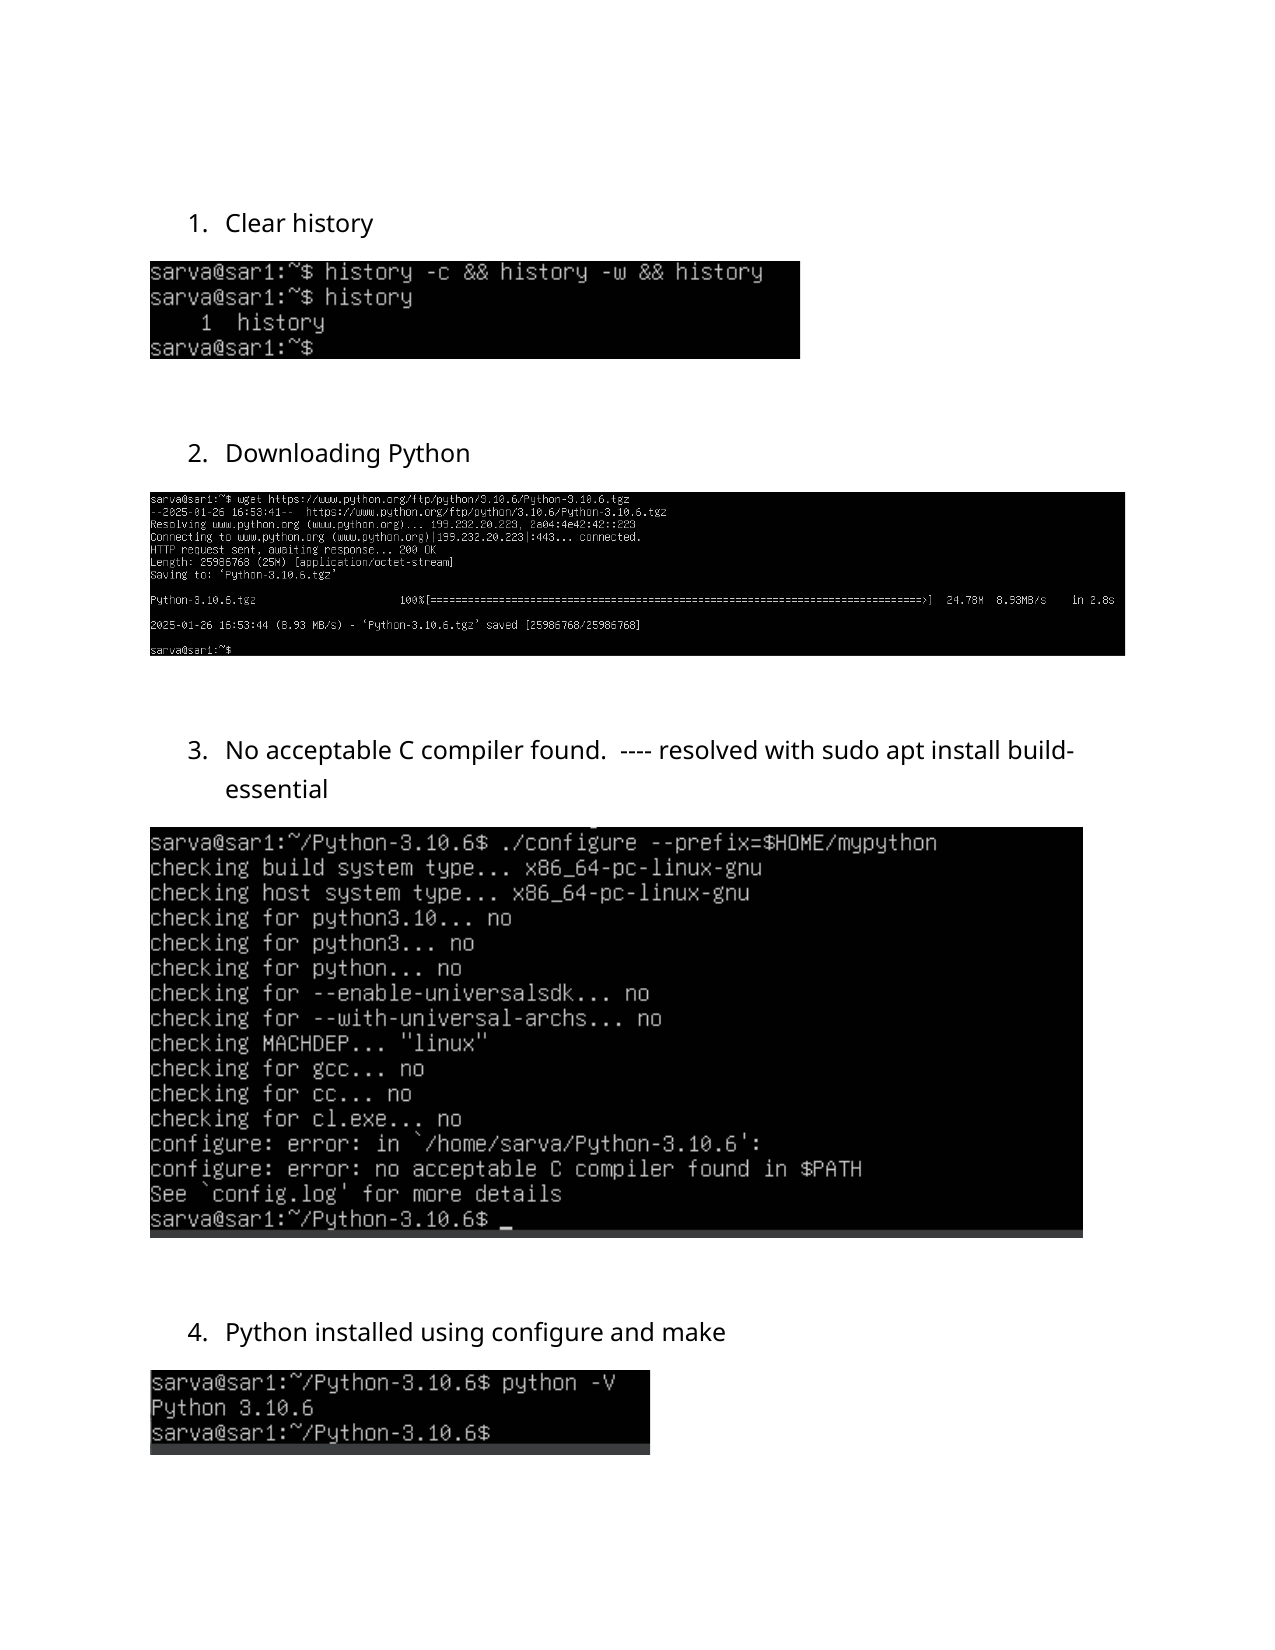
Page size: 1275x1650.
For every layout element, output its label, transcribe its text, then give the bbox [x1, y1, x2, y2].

list Python installed using configure and make [187, 1315, 1125, 1349]
picture [150, 827, 1083, 1238]
list Downloading Python [187, 436, 1125, 470]
picture [150, 492, 1125, 656]
picture [150, 1370, 650, 1455]
list No acceptable C compiler found. ---- resolved with sudo apt install build-essential [187, 733, 1125, 806]
list Clear history [187, 206, 1125, 240]
picture [150, 261, 800, 359]
